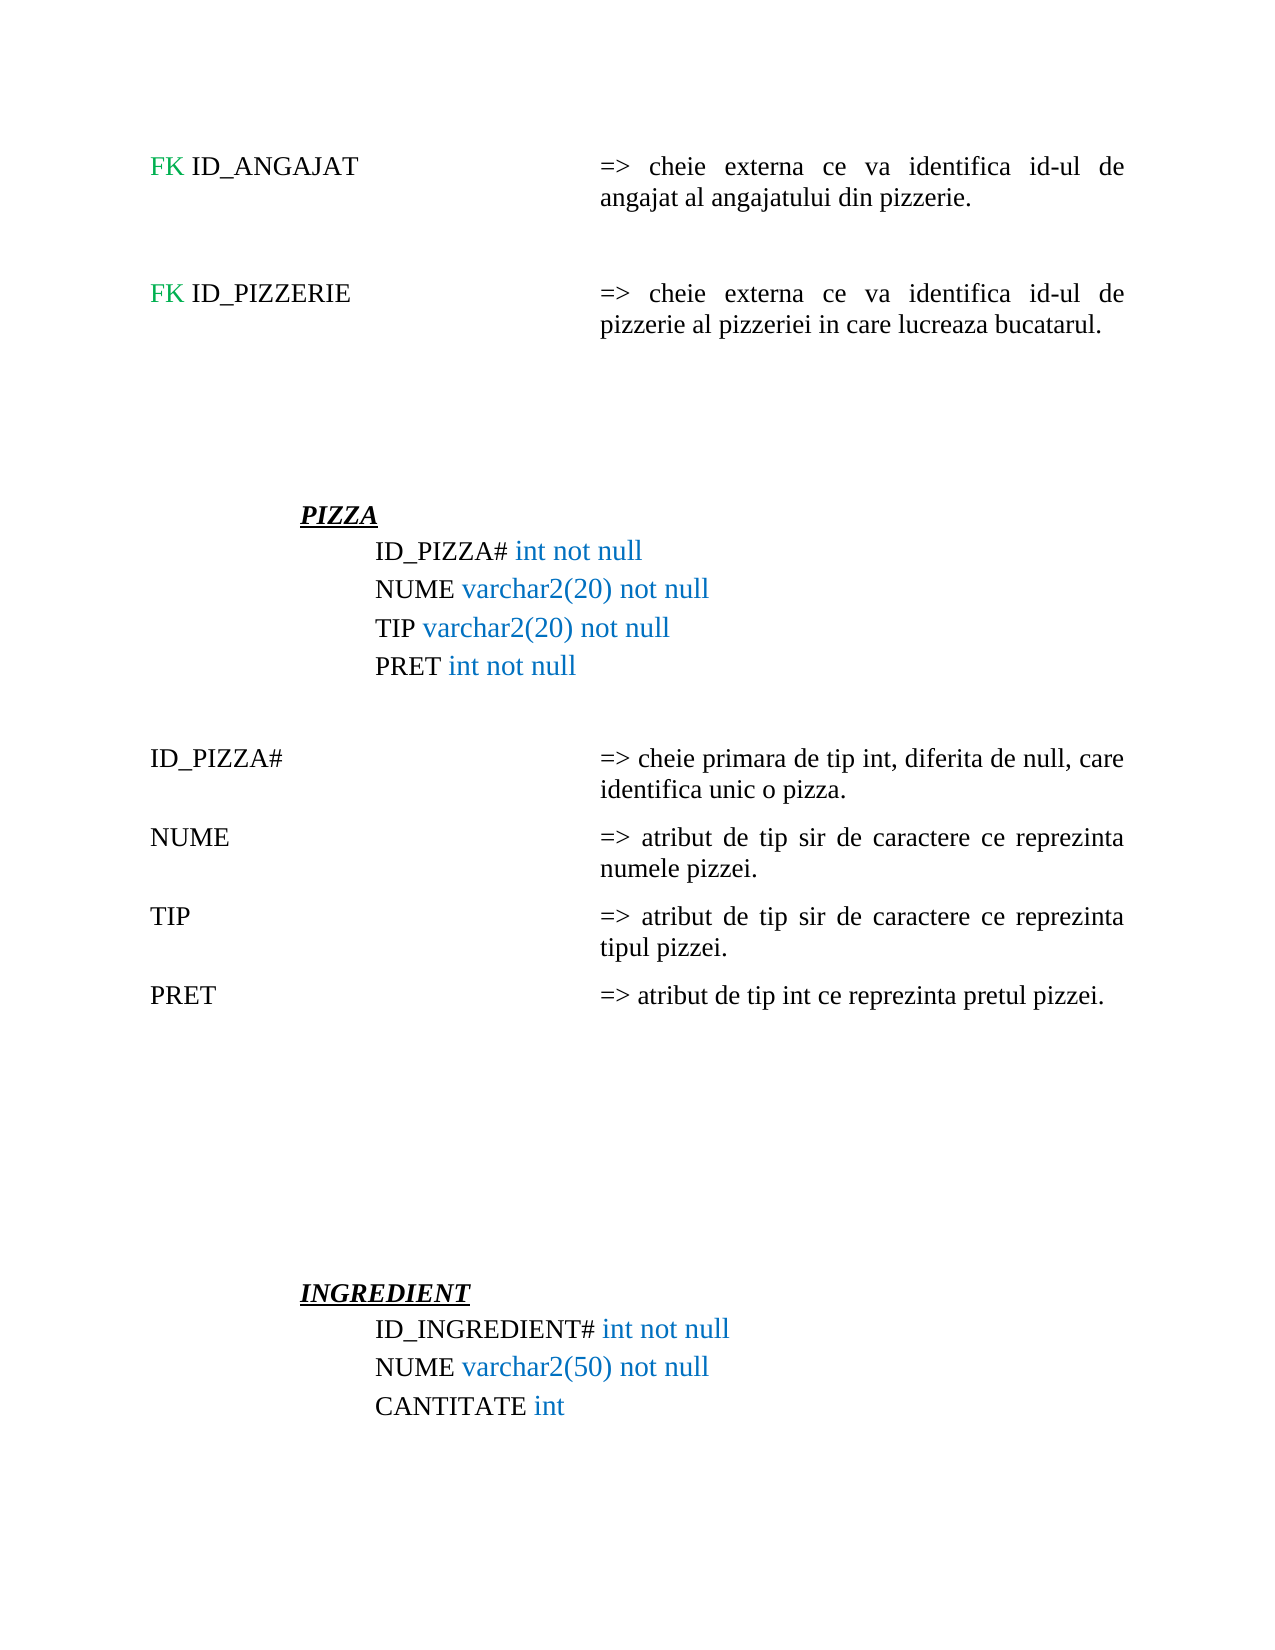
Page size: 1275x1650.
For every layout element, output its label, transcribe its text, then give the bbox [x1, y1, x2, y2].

text FK ID_PIZZERIE => cheie externa ce va identifica id-ul de pizzerie al pizzeriei in care lucreaza bucatarul. [150, 277, 1125, 339]
text TIP => atribut de tip sir de caractere ce reprezinta tipul pizzei. [150, 900, 1125, 962]
list PRET int not null [375, 648, 1125, 682]
text FK ID_ANGAJAT => cheie externa ce va identifica id-ul de angajat al angajatului din pizzerie. [150, 150, 1125, 212]
text PRET => atribut de tip int ce reprezinta pretul pizzei. [150, 979, 1125, 1010]
list ID_INGREDIENT# int not null [375, 1311, 1125, 1344]
text ID_PIZZA# => cheie primara de tip int, diferita de null, care identifica unic o pizza. [150, 742, 1125, 804]
list NUME varchar2(20) not null [375, 571, 1125, 605]
list NUME varchar2(50) not null [375, 1349, 1125, 1383]
list ID_PIZZA# int not null [375, 533, 1125, 566]
list PIZZA [225, 499, 1125, 530]
text NUME => atribut de tip sir de caractere ce reprezinta numele pizzei. [150, 821, 1125, 883]
list TIP varchar2(20) not null [375, 610, 1125, 643]
list INGREDIENT [225, 1277, 1125, 1308]
list CANTITATE int [375, 1388, 1125, 1422]
